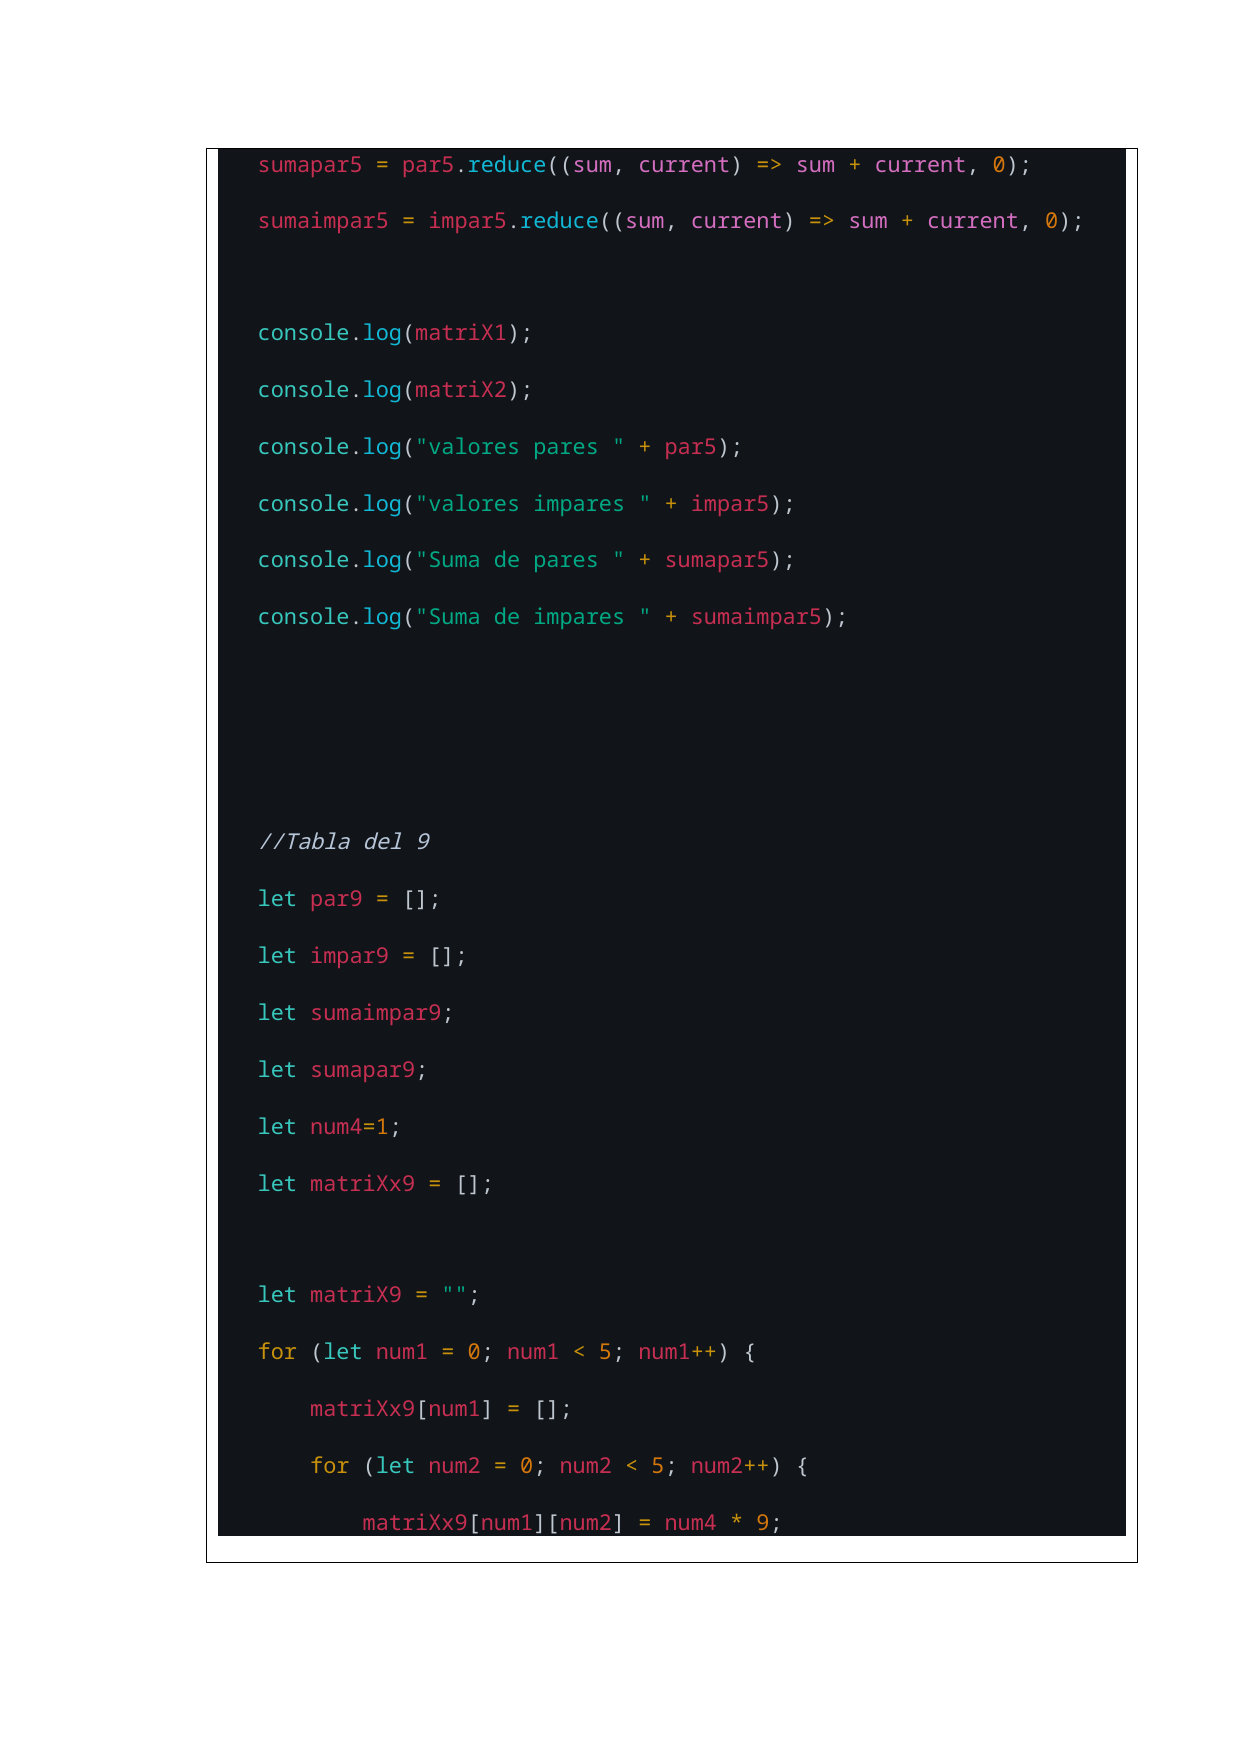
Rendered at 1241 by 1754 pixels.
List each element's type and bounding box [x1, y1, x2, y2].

table_cell [207, 149, 1137, 1562]
